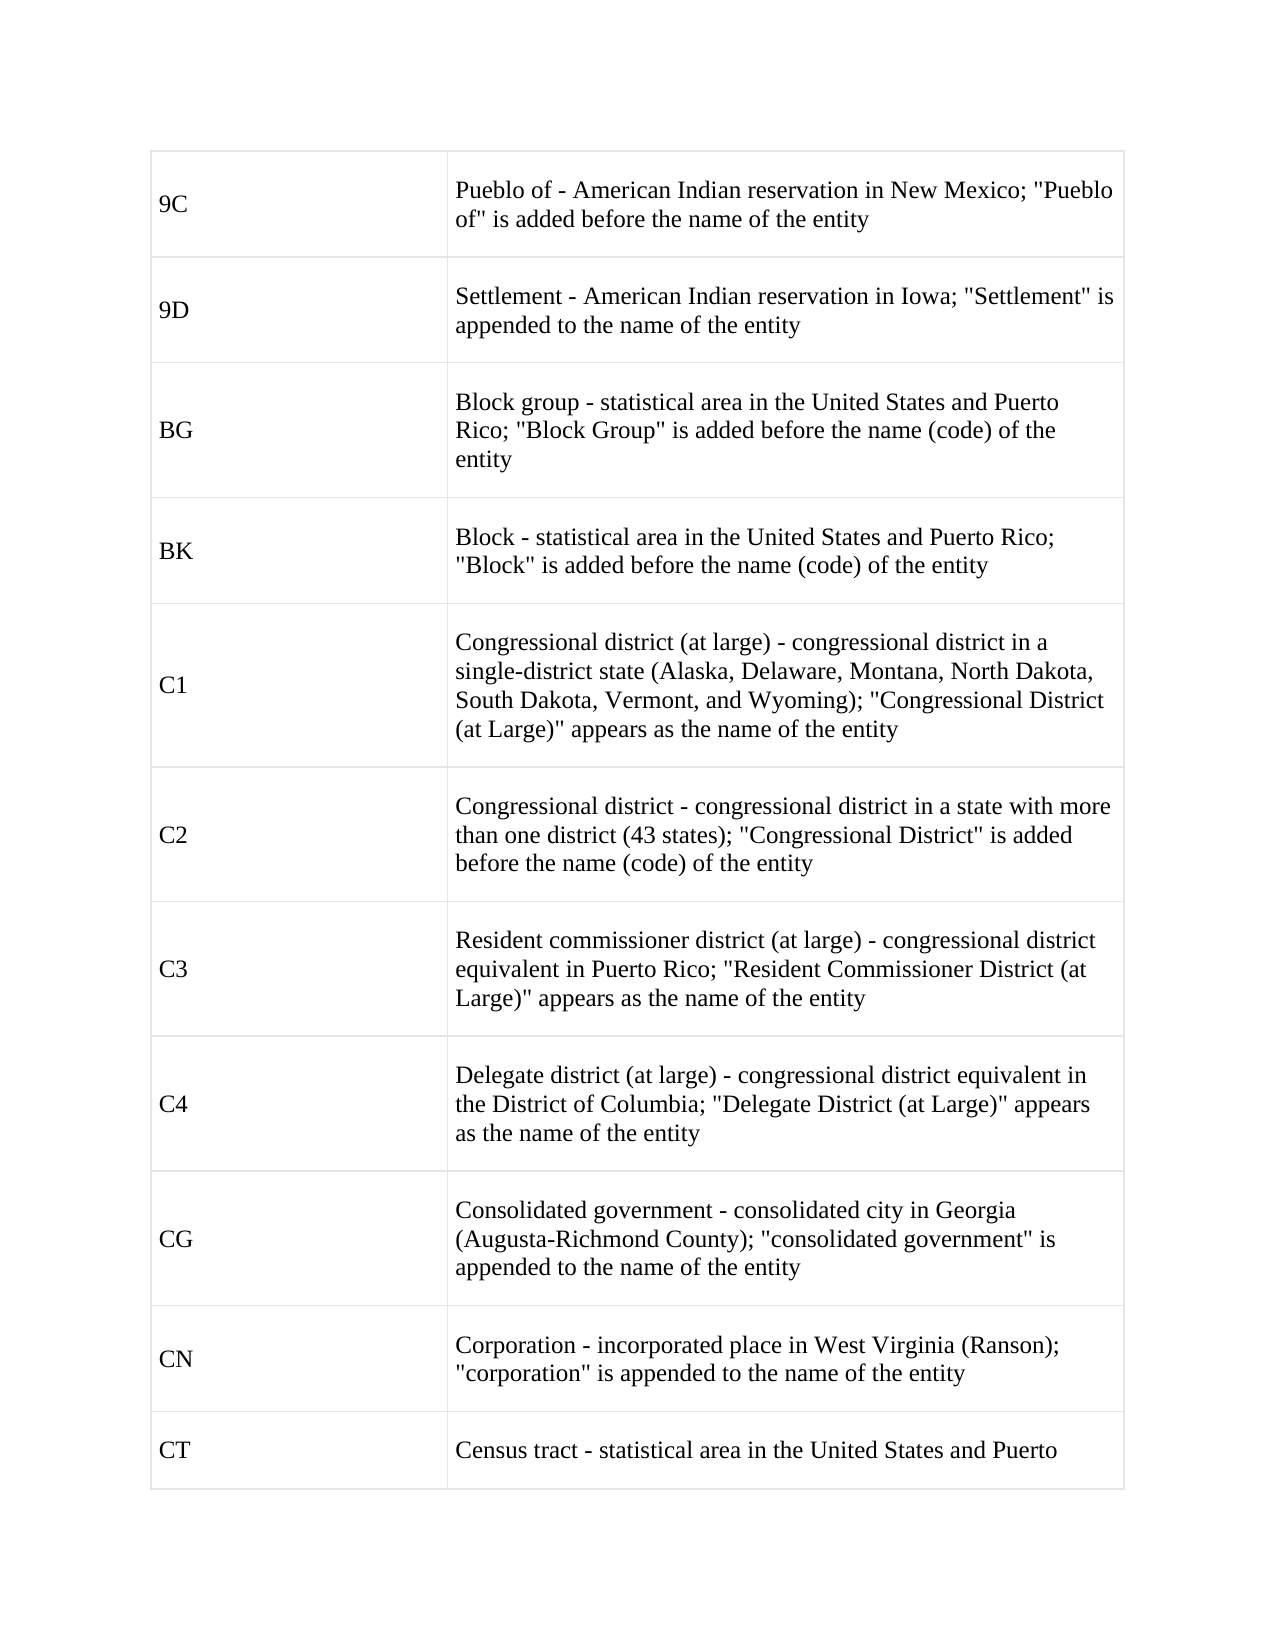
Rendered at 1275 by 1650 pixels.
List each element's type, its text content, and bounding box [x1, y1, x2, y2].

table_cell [448, 1412, 1123, 1488]
table_cell Pueblo of - American Indian reservation in New Mexico; "Pueblo of" is added before the name of the entity [448, 152, 1123, 256]
table_cell Congressional district (at large) - congressional district in a single-district state (Alaska, Delaware, Montana, North Dakota, South Dakota, Vermont, and Wyoming); "Congressional District (at Large)" appears as the name of the entity [448, 604, 1123, 766]
table_cell C3 [152, 902, 447, 1035]
table_cell C2 [152, 768, 447, 901]
table_cell BG [152, 363, 447, 497]
table_cell Block - statistical area in the United States and Puerto Rico; "Block" is added before the name (code) of the entity [448, 498, 1123, 602]
table_cell Delegate district (at large) - congressional district equivalent in the District of Columbia; "Delegate District (at Large)" appears as the name of the entity [448, 1037, 1123, 1170]
table_cell BK [152, 498, 447, 602]
table_cell Congressional district - congressional district in a state with more than one district (43 states); "Congressional District" is added before the name (code) of the entity [448, 768, 1123, 901]
table_cell Block group - statistical area in the United States and Puerto Rico; "Block Group" is added before the name (code) of the entity [448, 363, 1123, 497]
table_cell Consolidated government - consolidated city in Georgia (Augusta-Richmond County); "consolidated government" is appended to the name of the entity [448, 1172, 1123, 1305]
table_cell CT [152, 1412, 447, 1488]
table_cell Settlement - American Indian reservation in Iowa; "Settlement" is appended to the name of the entity [448, 258, 1123, 362]
table_cell 9D [152, 258, 447, 362]
table_cell C1 [152, 604, 447, 766]
table_cell 9C [152, 152, 447, 256]
table_cell C4 [152, 1037, 447, 1170]
table_cell CN [152, 1306, 447, 1411]
table_cell Resident commissioner district (at large) - congressional district equivalent in Puerto Rico; "Resident Commissioner District (at Large)" appears as the name of the entity [448, 902, 1123, 1035]
table_cell Corporation - incorporated place in West Virginia (Ranson); "corporation" is appended to the name of the entity [448, 1306, 1123, 1411]
table_cell CG [152, 1172, 447, 1305]
